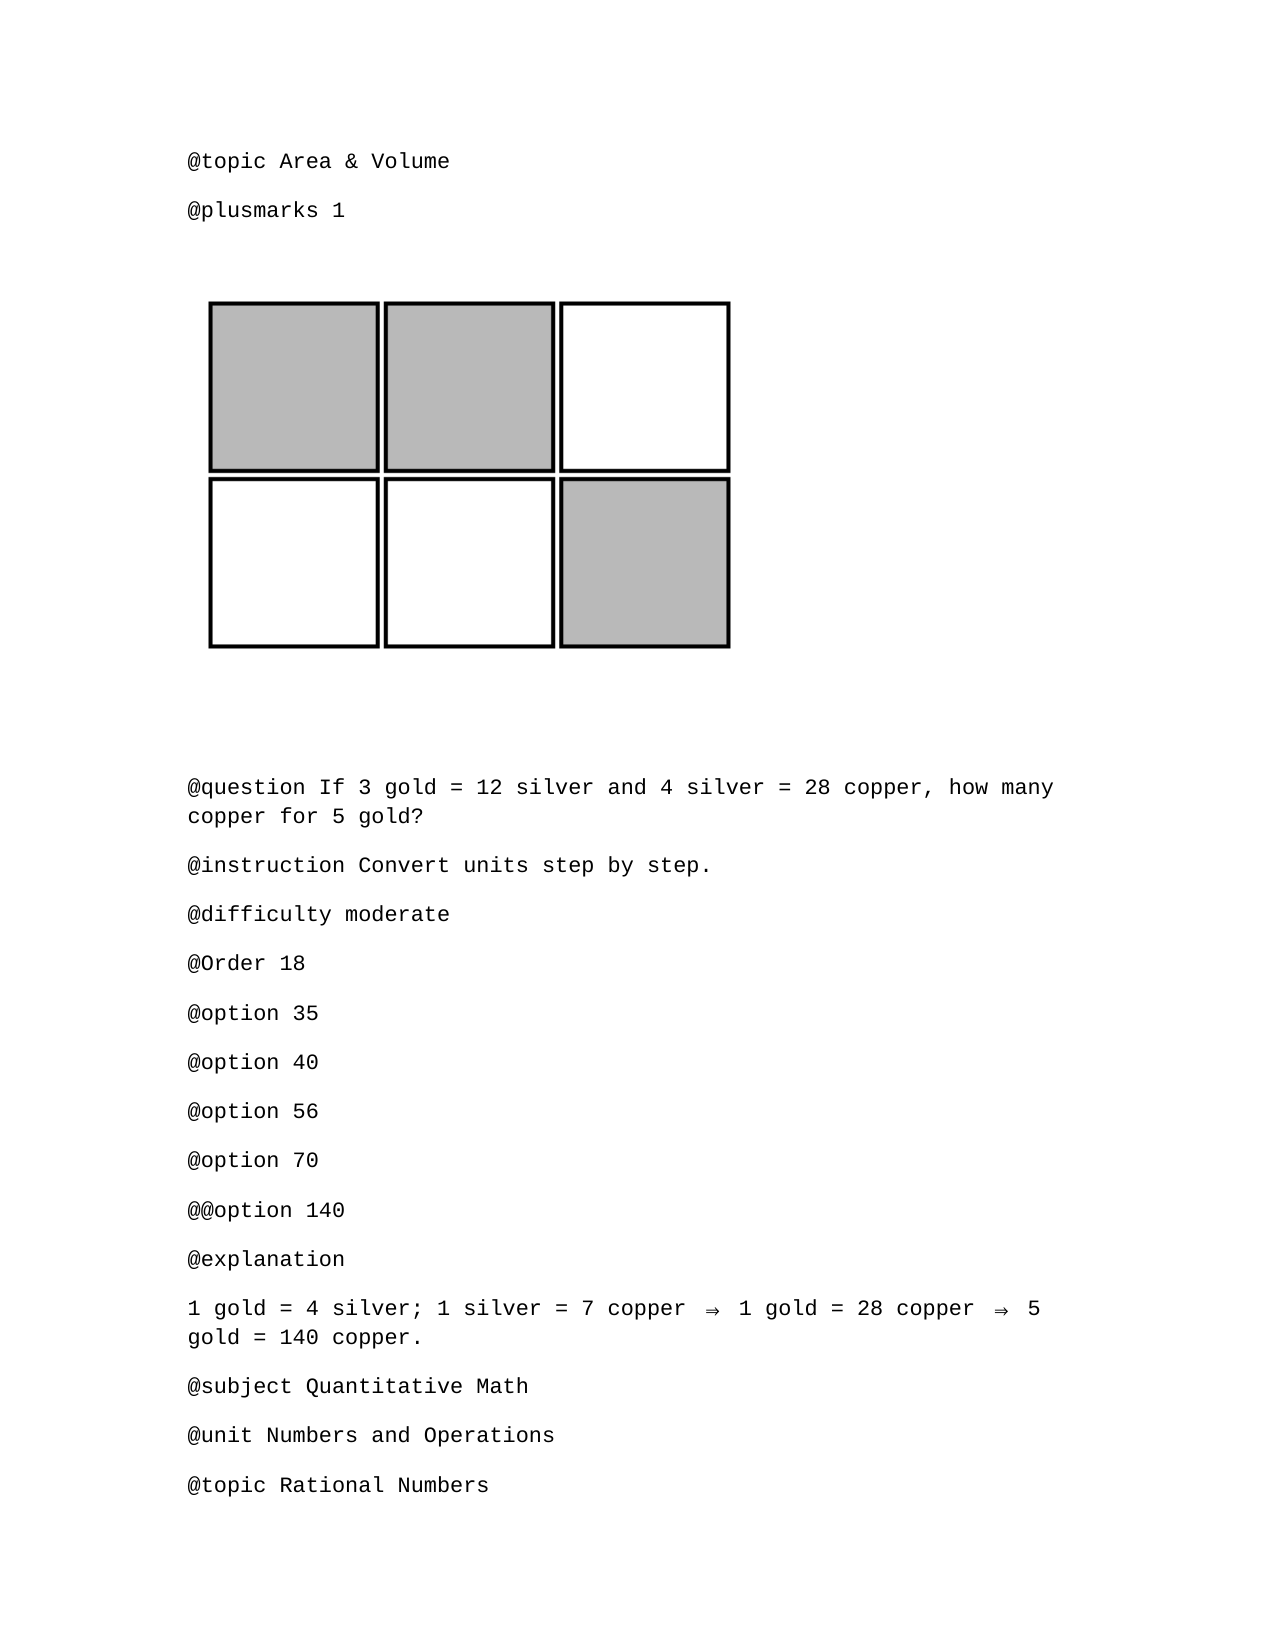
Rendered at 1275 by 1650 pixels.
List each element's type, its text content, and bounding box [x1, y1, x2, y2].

text @plusmarks 1 [187, 199, 1087, 224]
text @option 70 [187, 1150, 1087, 1174]
text @subject Quantitative Math [187, 1375, 1087, 1400]
text @topic Area & Volume [187, 150, 1087, 175]
text @explanation [187, 1248, 1087, 1273]
text @difficulty moderate [187, 903, 1087, 928]
text 1 gold = 4 silver; 1 silver = 7 copper ⇒ 1 gold = 28 copper ⇒ 5 gold = 140 copper. [187, 1297, 1087, 1351]
text @topic Rational Numbers [187, 1474, 1087, 1498]
text @instruction Convert units step by step. [187, 854, 1087, 879]
text @option 56 [187, 1100, 1087, 1125]
text @question If 3 gold = 12 silver and 4 silver = 28 copper, how many copper for 5 gold? [187, 776, 1087, 829]
text @Order 18 [187, 953, 1087, 977]
text @@option 140 [187, 1199, 1087, 1224]
text @unit Numbers and Operations [187, 1424, 1087, 1449]
picture [206, 299, 732, 650]
text @option 35 [187, 1002, 1087, 1027]
text @option 40 [187, 1051, 1087, 1076]
